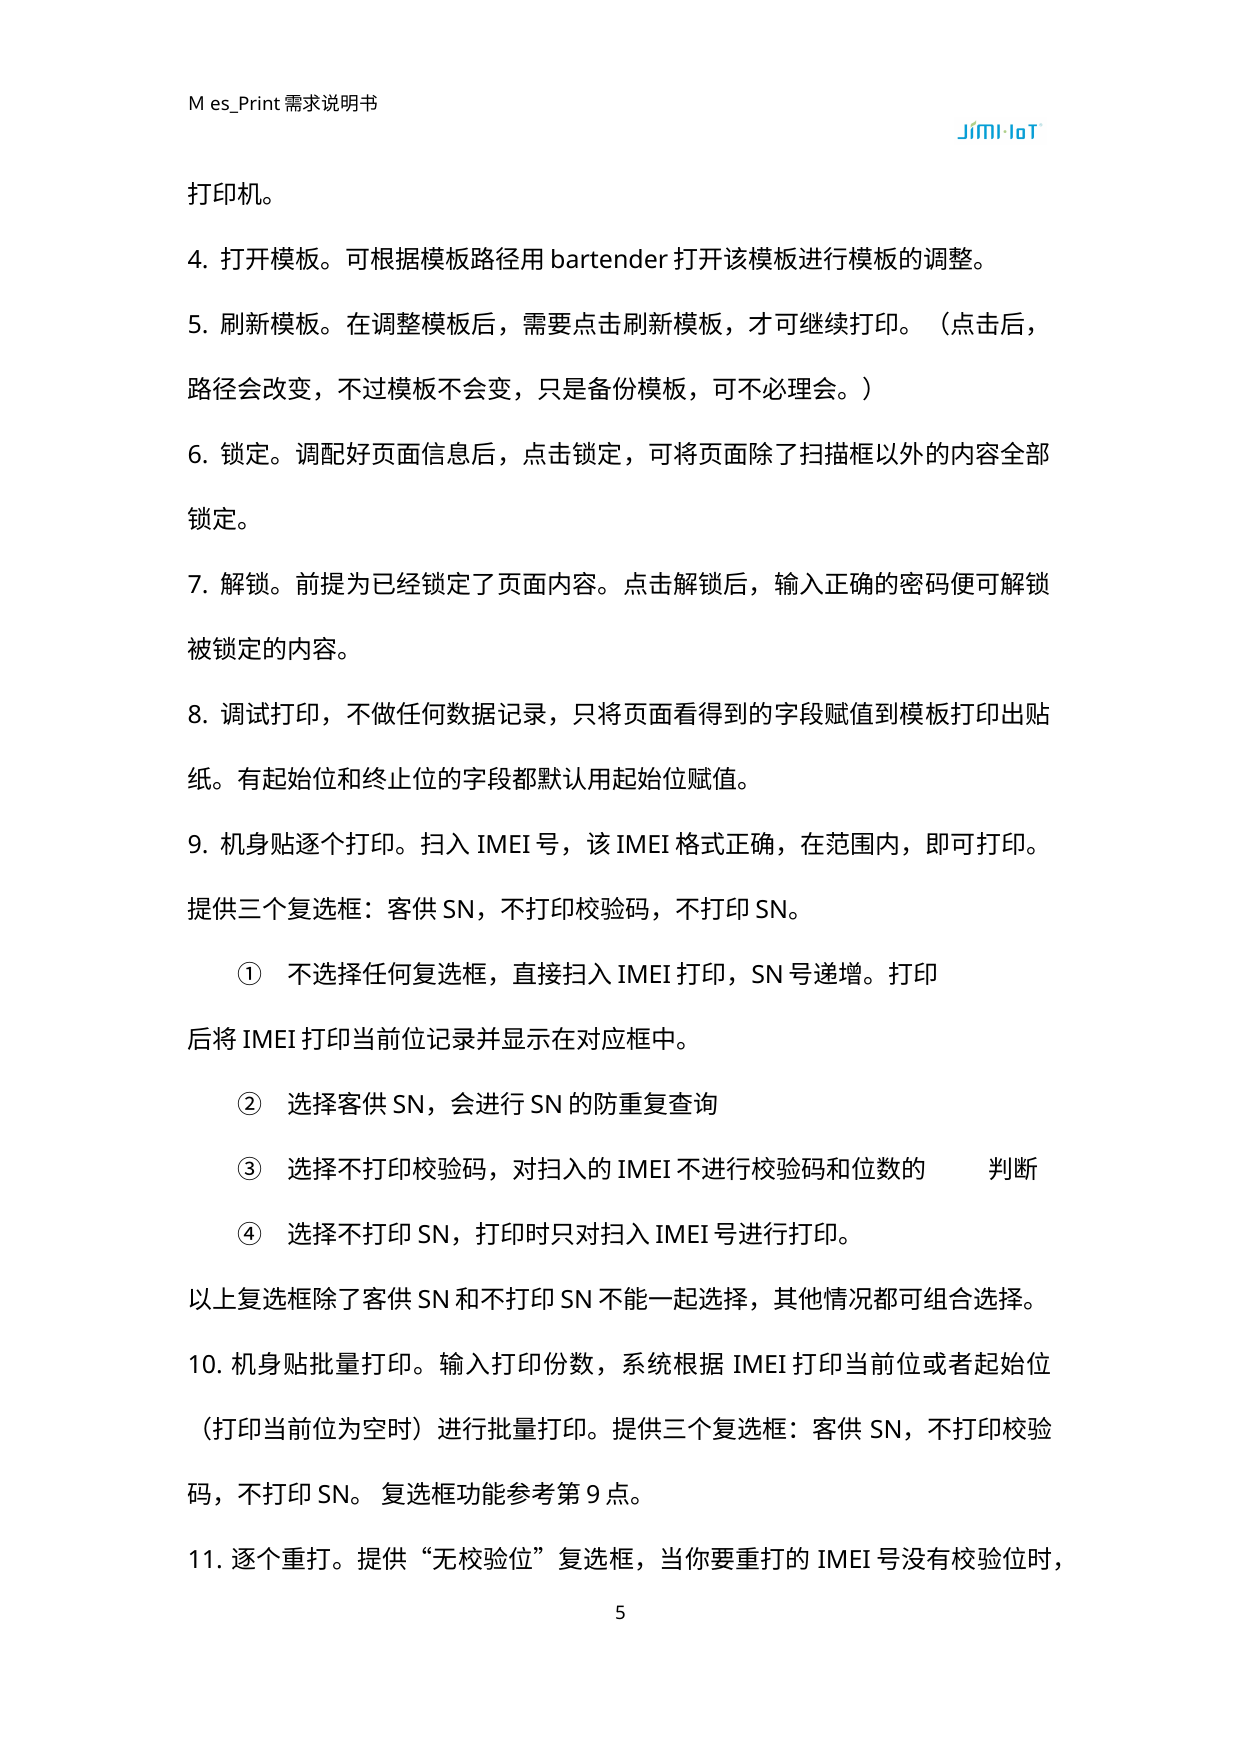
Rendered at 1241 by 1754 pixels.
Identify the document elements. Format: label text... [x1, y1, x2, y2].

list 选择不打印校验码，对扫入的IMEI不进行校验码和位数的 判断 [187, 1135, 1053, 1200]
list 解锁。前提为已经锁定了页面内容。点击解锁后，输入正确的密码便可解锁被锁定的内容。 [187, 550, 1053, 680]
list 调试打印，不做任何数据记录，只将页面看得到的字段赋值到模板打印出贴纸。有起始位和终止位的字段都默认用起始位赋值。 [187, 680, 1053, 810]
list 以上复选框除了客供SN和不打印SN不能一起选择，其他情况都可组合选择。 [187, 1265, 1053, 1330]
list 不选择任何复选框，直接扫入IMEI打印，SN号递增。打印 后将IMEI打印当前位记录并显示在对应框中。 [187, 940, 1053, 1070]
list 刷新模板。在调整模板后，需要点击刷新模板，才可继续打印。（点击后，路径会改变，不过模板不会变，只是备份模板，可不必理会。） [187, 290, 1053, 420]
list 机身贴批量打印。输入打印份数，系统根据IMEI打印当前位或者起始位（打印当前位为空时）进行批量打印。提供三个复选框：客供SN，不打印校验码，不打印SN。 复选框功能参考第9点。 [187, 1330, 1053, 1525]
picture [954, 117, 1047, 145]
list 逐个重打。提供“无校验位”复选框，当你要重打的IMEI号没有校验位时，必须勾选“无校验位”复选框。扫入重打IMEI号即可重打，没有打印过的IMEI号提示无此记录。 [187, 1525, 1053, 1590]
list 打开模板。可根据模板路径用bartender打开该模板进行模板的调整。 [187, 225, 1053, 290]
list 机身贴逐个打印。扫入IMEI号，该IMEI格式正确，在范围内，即可打印。提供三个复选框：客供SN，不打印校验码，不打印SN。 [187, 810, 1053, 940]
list 选择客供SN，会进行SN的防重复查询 [187, 1070, 1053, 1135]
list 选择不打印SN，打印时只对扫入IMEI号进行打印。 [187, 1200, 1053, 1265]
list 选择打印机。默认为本机的默认打印机，可点击下拉框选择该电脑内的任一打印机。 [187, 160, 1053, 225]
list 锁定。调配好页面信息后，点击锁定，可将页面除了扫描框以外的内容全部锁定。 [187, 420, 1053, 550]
